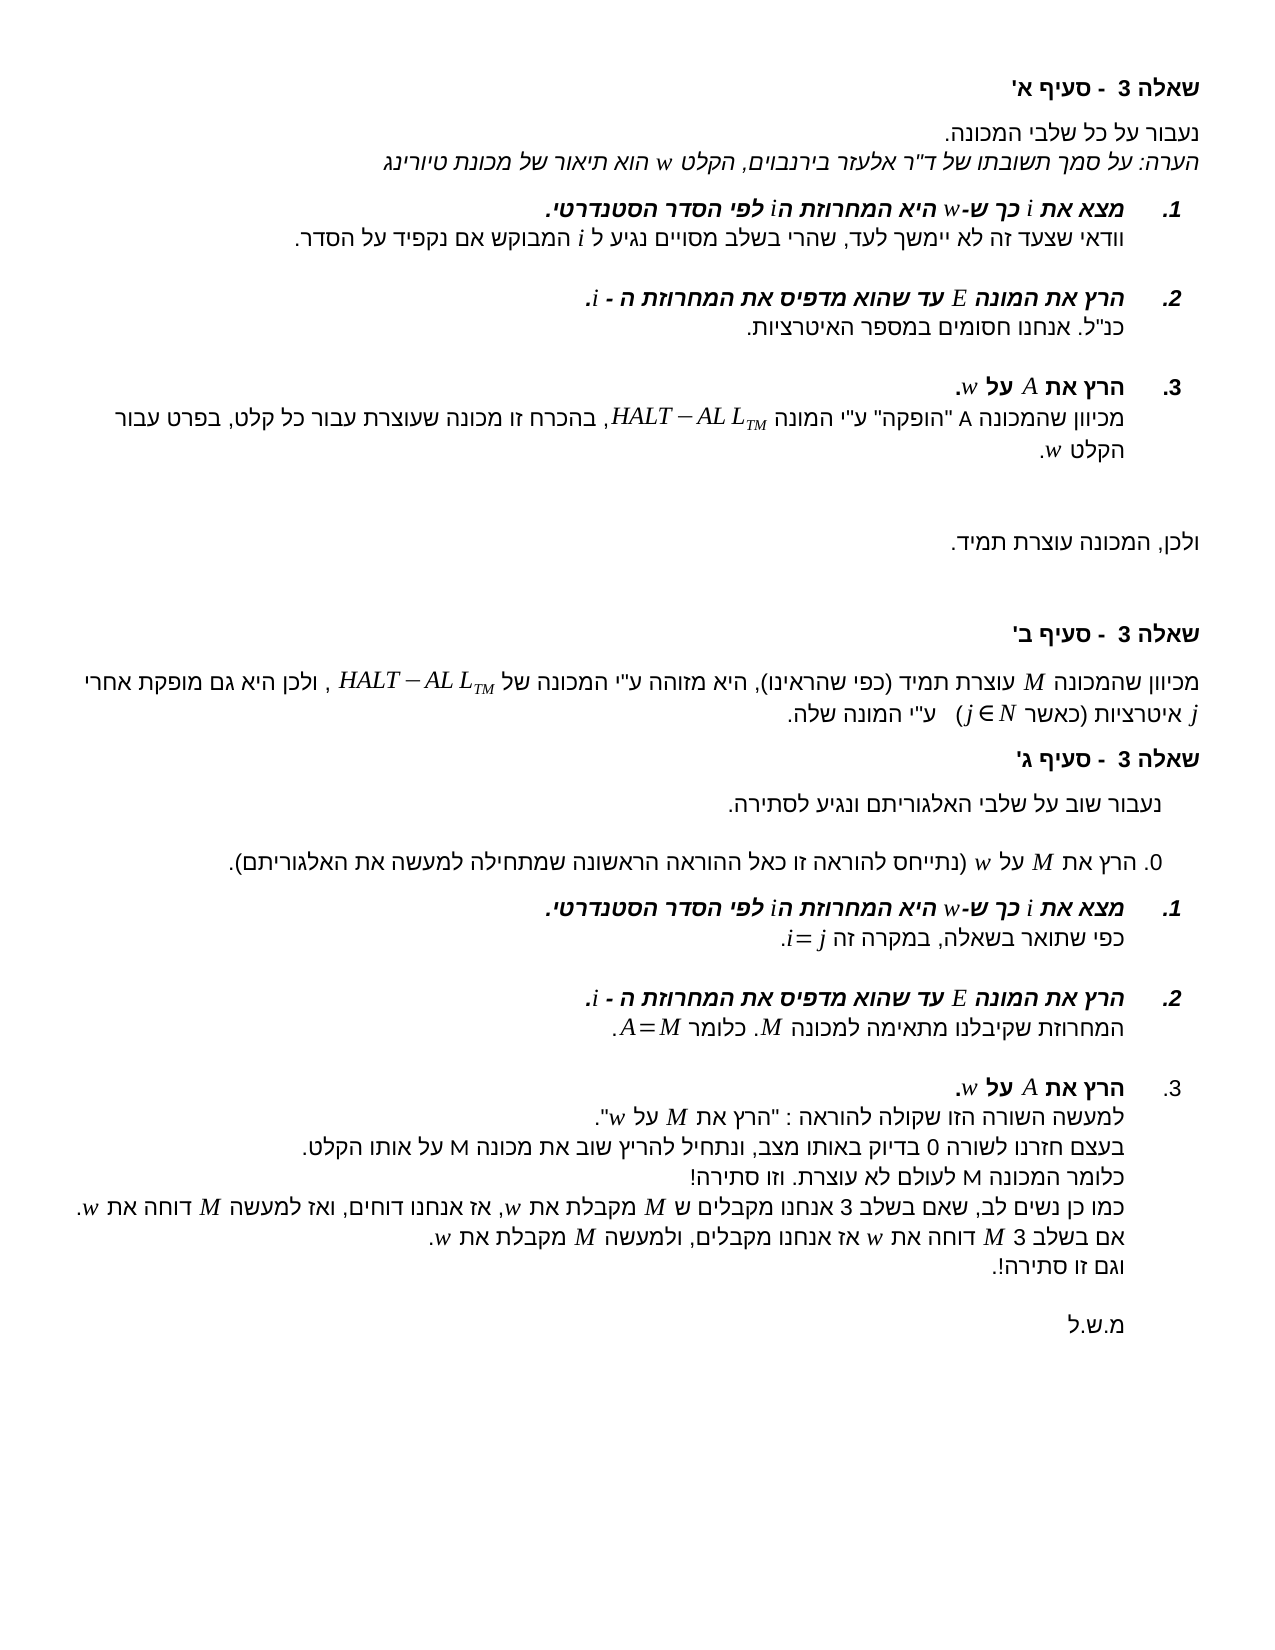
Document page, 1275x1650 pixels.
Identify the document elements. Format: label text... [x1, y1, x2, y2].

list המחרוזת שקיבלנו מתאימה למכונה . כלומר . [75, 1014, 1125, 1072]
text שאלה 3 - סעיף א' [75, 75, 1200, 101]
text שאלה 3 - סעיף ג' [75, 746, 1200, 773]
list מ.ש.ל [75, 1312, 1125, 1338]
list הרץ את על . [75, 373, 1162, 401]
list מכיוון שהמכונה A "הופקה" ע"י המונה , בהכרח זו מכונה שעוצרת עבור כל קלט, בפרט עבור הקלט . [75, 403, 1125, 464]
list כמו כן נשים לב, שאם בשלב 3 אנחנו מקבלים ש מקבלת את , אז אנחנו דוחים, ואז למעשה דוחה את . אם בשלב 3 דוחה את אז אנחנו מקבלים, ולמעשה מקבלת את . וגם זו סתירה!. [75, 1194, 1125, 1309]
list כנ"ל. אנחנו חסומים במספר האיטרציות. [75, 314, 1125, 371]
list מצא את כך ש- היא המחרוזת ה לפי הסדר הסטנדרטי. כפי שתואר בשאלה, במקרה זה . [75, 894, 1162, 982]
list הרץ את על . למעשה השורה הזו שקולה להוראה : "הרץ את על ". בעצם חזרנו לשורה 0 בדיוק באותו מצב, ונתחיל להריץ שוב את מכונה M על אותו הקלט. כלומר המכונה M לעולם לא עוצרת. וזו סתירה! [75, 1074, 1162, 1191]
text נעבור שוב על שלבי האלגוריתם ונגיע לסתירה. 0. הרץ את על (נתייחס להוראה זו כאל ההוראה הראשונה שמתחילה למעשה את האלגוריתם). [75, 791, 1162, 876]
list הרץ את המונה עד שהוא מדפיס את המחרוזת ה - . [75, 284, 1162, 312]
text ולכן, המכונה עוצרת תמיד. [75, 529, 1200, 556]
list הרץ את המונה עד שהוא מדפיס את המחרוזת ה - . [75, 984, 1162, 1012]
text שאלה 3 - סעיף ב' [75, 621, 1200, 648]
text נעבור על כל שלבי המכונה. הערה: על סמך תשובתו של ד"ר אלעזר בירנבוים, הקלט הוא תיאור של מכונת טיורינג [75, 120, 1200, 176]
text מכיוון שהמכונה עוצרת תמיד (כפי שהראינו), היא מזוהה ע"י המכונה של , ולכן היא גם מופקת אחרי איטרציות (כאשר ) ע"י המונה שלה. [75, 666, 1200, 727]
list מצא את כך ש- היא המחרוזת ה לפי הסדר הסטנדרטי. וודאי שצעד זה לא יימשך לעד, שהרי בשלב מסויים נגיע ל המבוקש אם נקפיד על הסדר. [75, 195, 1162, 282]
